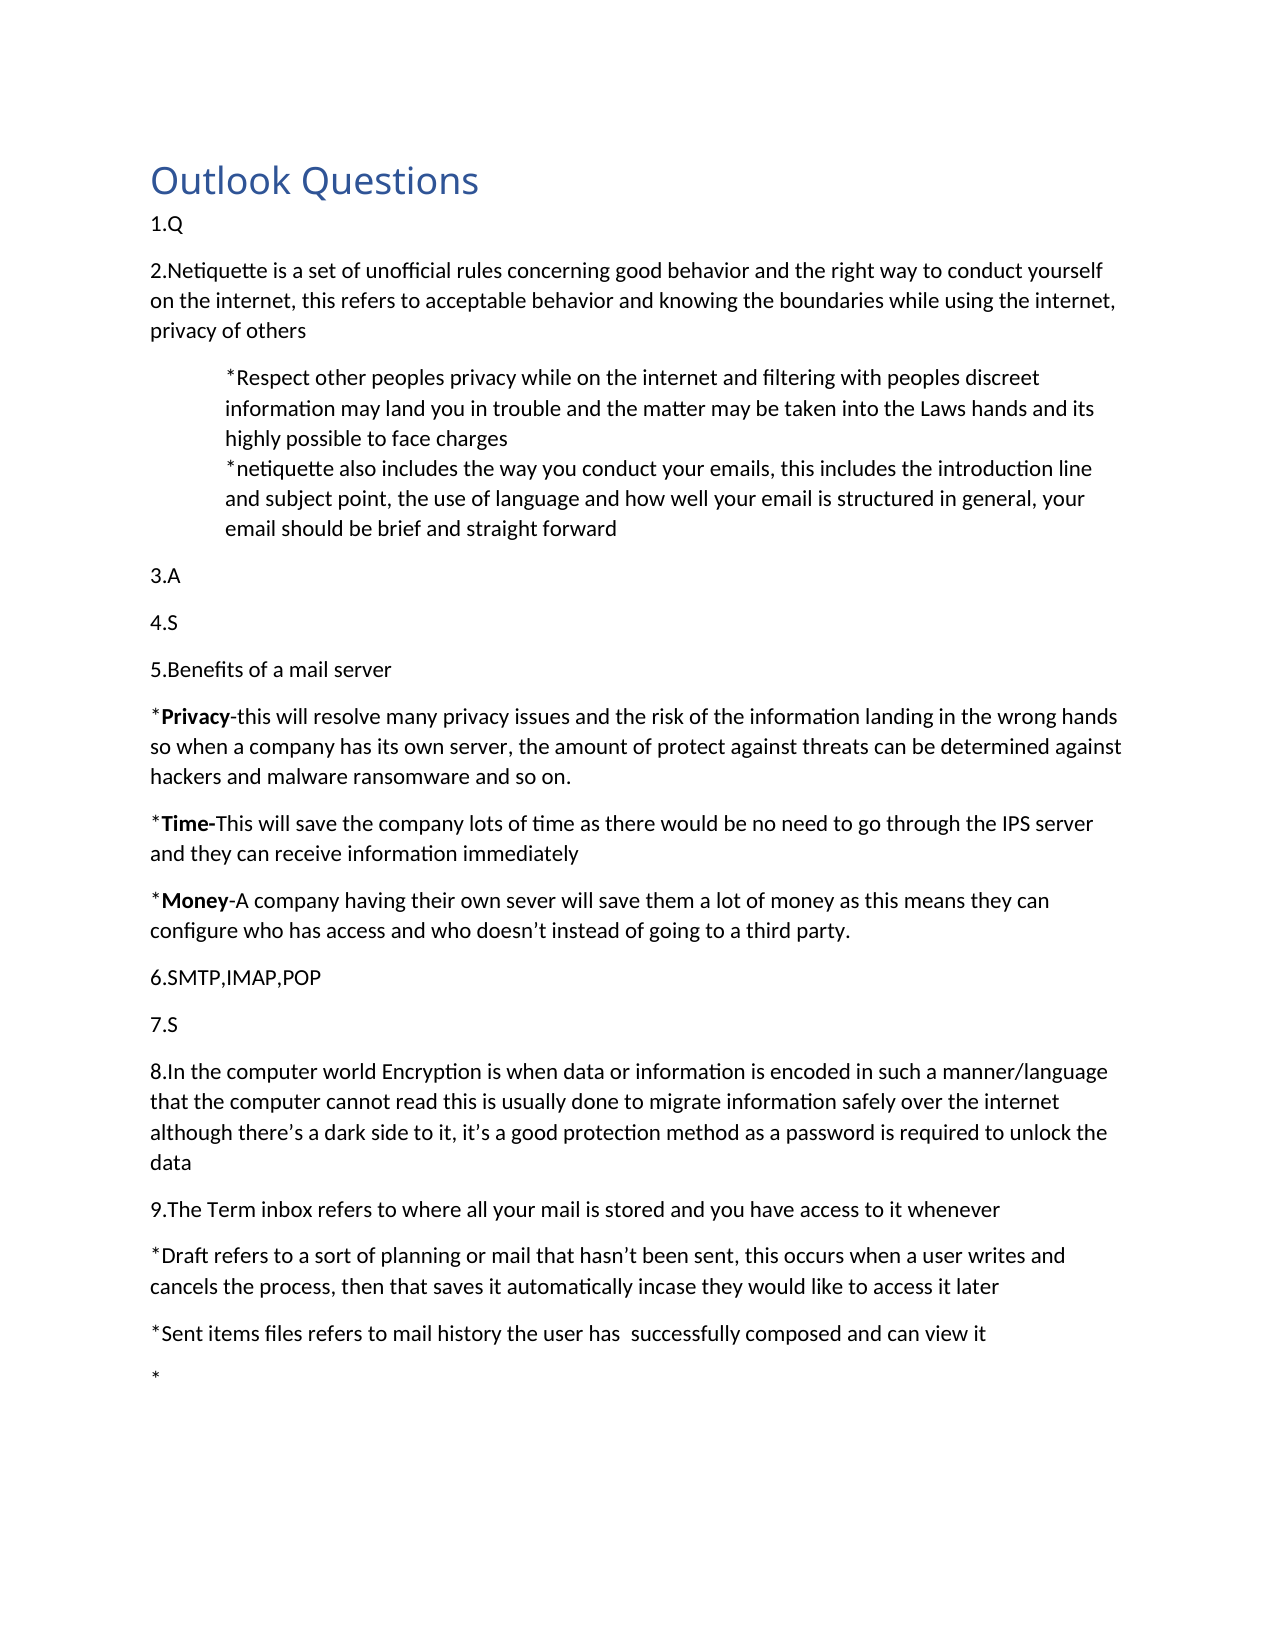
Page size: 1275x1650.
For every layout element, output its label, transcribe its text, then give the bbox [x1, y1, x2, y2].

text 4.S [150, 608, 1125, 636]
text 3.A [150, 561, 1125, 589]
text 1.Q [150, 209, 1125, 237]
text *Sent items files refers to mail history the user has successfully composed and can view it [150, 1319, 1125, 1347]
list *netiquette also includes the way you conduct your emails, this includes the introduction line and subject point, the use of language and how well your email is structured in general, your email should be brief and straight forward [225, 454, 1125, 542]
text 2.Netiquette is a set of unofficial rules concerning good behavior and the right way to conduct yourself on the internet, this refers to acceptable behavior and knowing the boundaries while using the internet, privacy of others [150, 256, 1125, 344]
text * [150, 1366, 1125, 1393]
text *Money-A company having their own sever will save them a lot of money as this means they can configure who has access and who doesn’t instead of going to a third party. [150, 886, 1125, 944]
text *Draft refers to a sort of planning or mail that hasn’t been sent, this occurs when a user writes and cancels the process, then that saves it automatically incase they would like to access it later [150, 1242, 1125, 1300]
text *Time-This will save the company lots of time as there would be no need to go through the IPS server and they can receive information immediately [150, 809, 1125, 867]
list *Respect other peoples privacy while on the internet and filtering with peoples discreet information may land you in trouble and the matter may be taken into the Laws hands and its highly possible to face charges [225, 363, 1125, 452]
text 8.In the computer world Encryption is when data or information is encoded in such a manner/language that the computer cannot read this is usually done to migrate information safely over the internet although there’s a dark side to it, it’s a good protection method as a password is required to unlock the data [150, 1057, 1125, 1176]
text 6.SMTP,IMAP,POP [150, 963, 1125, 991]
text 7.S [150, 1010, 1125, 1038]
text *Privacy-this will resolve many privacy issues and the risk of the information landing in the wrong hands so when a company has its own server, the amount of protect against threats can be determined against hackers and malware ransomware and so on. [150, 702, 1125, 790]
text 5.Benefits of a mail server [150, 655, 1125, 683]
text 9.The Term inbox refers to where all your mail is stored and you have access to it whenever [150, 1195, 1125, 1223]
subtitle Outlook Questions [150, 154, 1125, 205]
